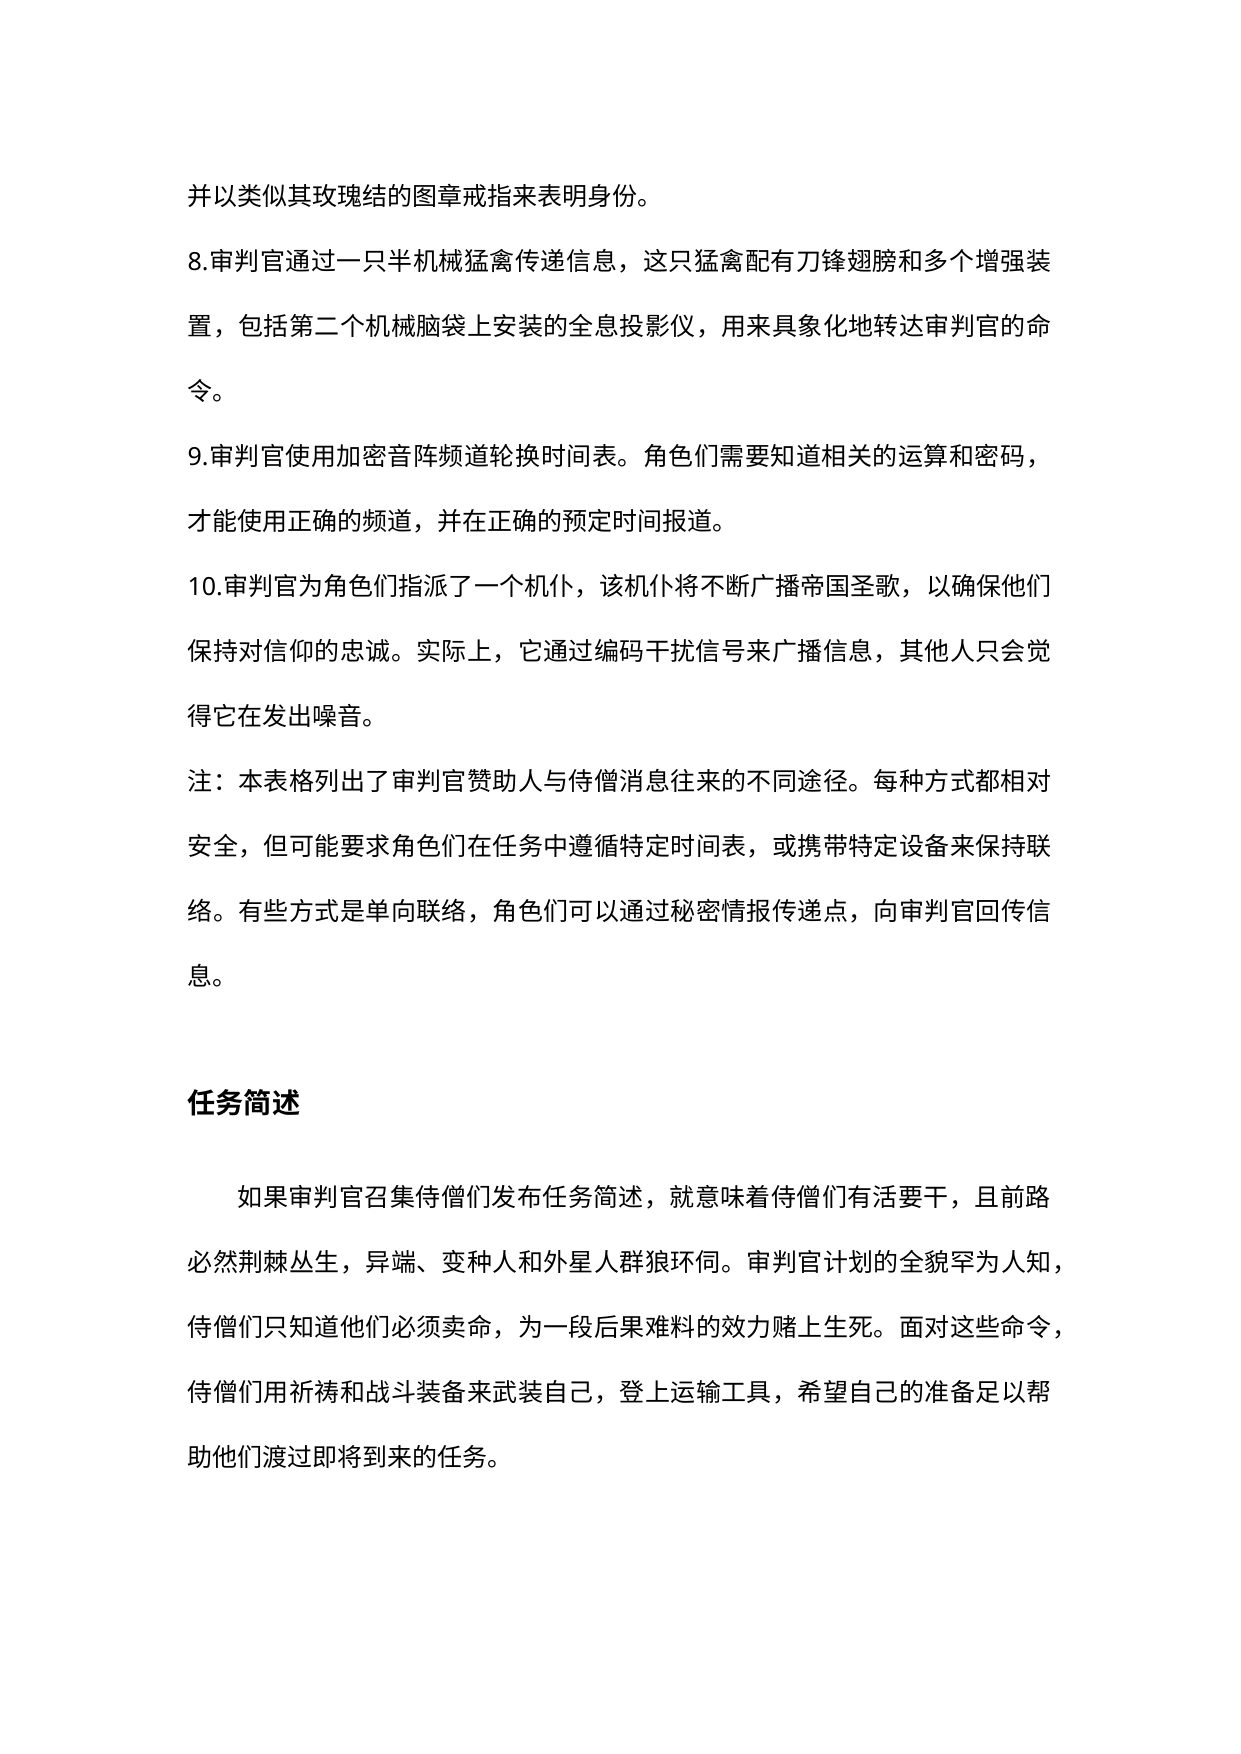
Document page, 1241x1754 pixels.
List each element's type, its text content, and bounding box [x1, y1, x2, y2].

text 注：本表格列出了审判官赞助人与侍僧消息往来的不同途径。每种方式都相对安全，但可能要求角色们在任务中遵循特定时间表，或携带特定设备来保持联络。有些方式是单向联络，角色们可以通过秘密情报传递点，向审判官回传信息。 [187, 747, 1053, 1007]
text 8.审判官通过一只半机械猛禽传递信息，这只猛禽配有刀锋翅膀和多个增强装置，包括第二个机械脑袋上安装的全息投影仪，用来具象化地转达审判官的命令。 [187, 227, 1053, 422]
text 10.审判官为角色们指派了一个机仆，该机仆将不断广播帝国圣歌，以确保他们保持对信仰的忠诚。实际上，它通过编码干扰信号来广播信息，其他人只会觉得它在发出噪音。 [187, 552, 1053, 747]
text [187, 162, 1053, 227]
subtitle 任务简述 [187, 1069, 1053, 1134]
text 9.审判官使用加密音阵频道轮换时间表。角色们需要知道相关的运算和密码，才能使用正确的频道，并在正确的预定时间报道。 [187, 422, 1053, 552]
text 如果审判官召集侍僧们发布任务简述，就意味着侍僧们有活要干，且前路必然荆棘丛生，异端、变种人和外星人群狼环伺。审判官计划的全貌罕为人知，侍僧们只知道他们必须卖命，为一段后果难料的效力赌上生死。面对这些命令，侍僧们用祈祷和战斗装备来武装自己，登上运输工具，希望自己的准备足以帮助他们渡过即将到来的任务。 [187, 1163, 1053, 1488]
